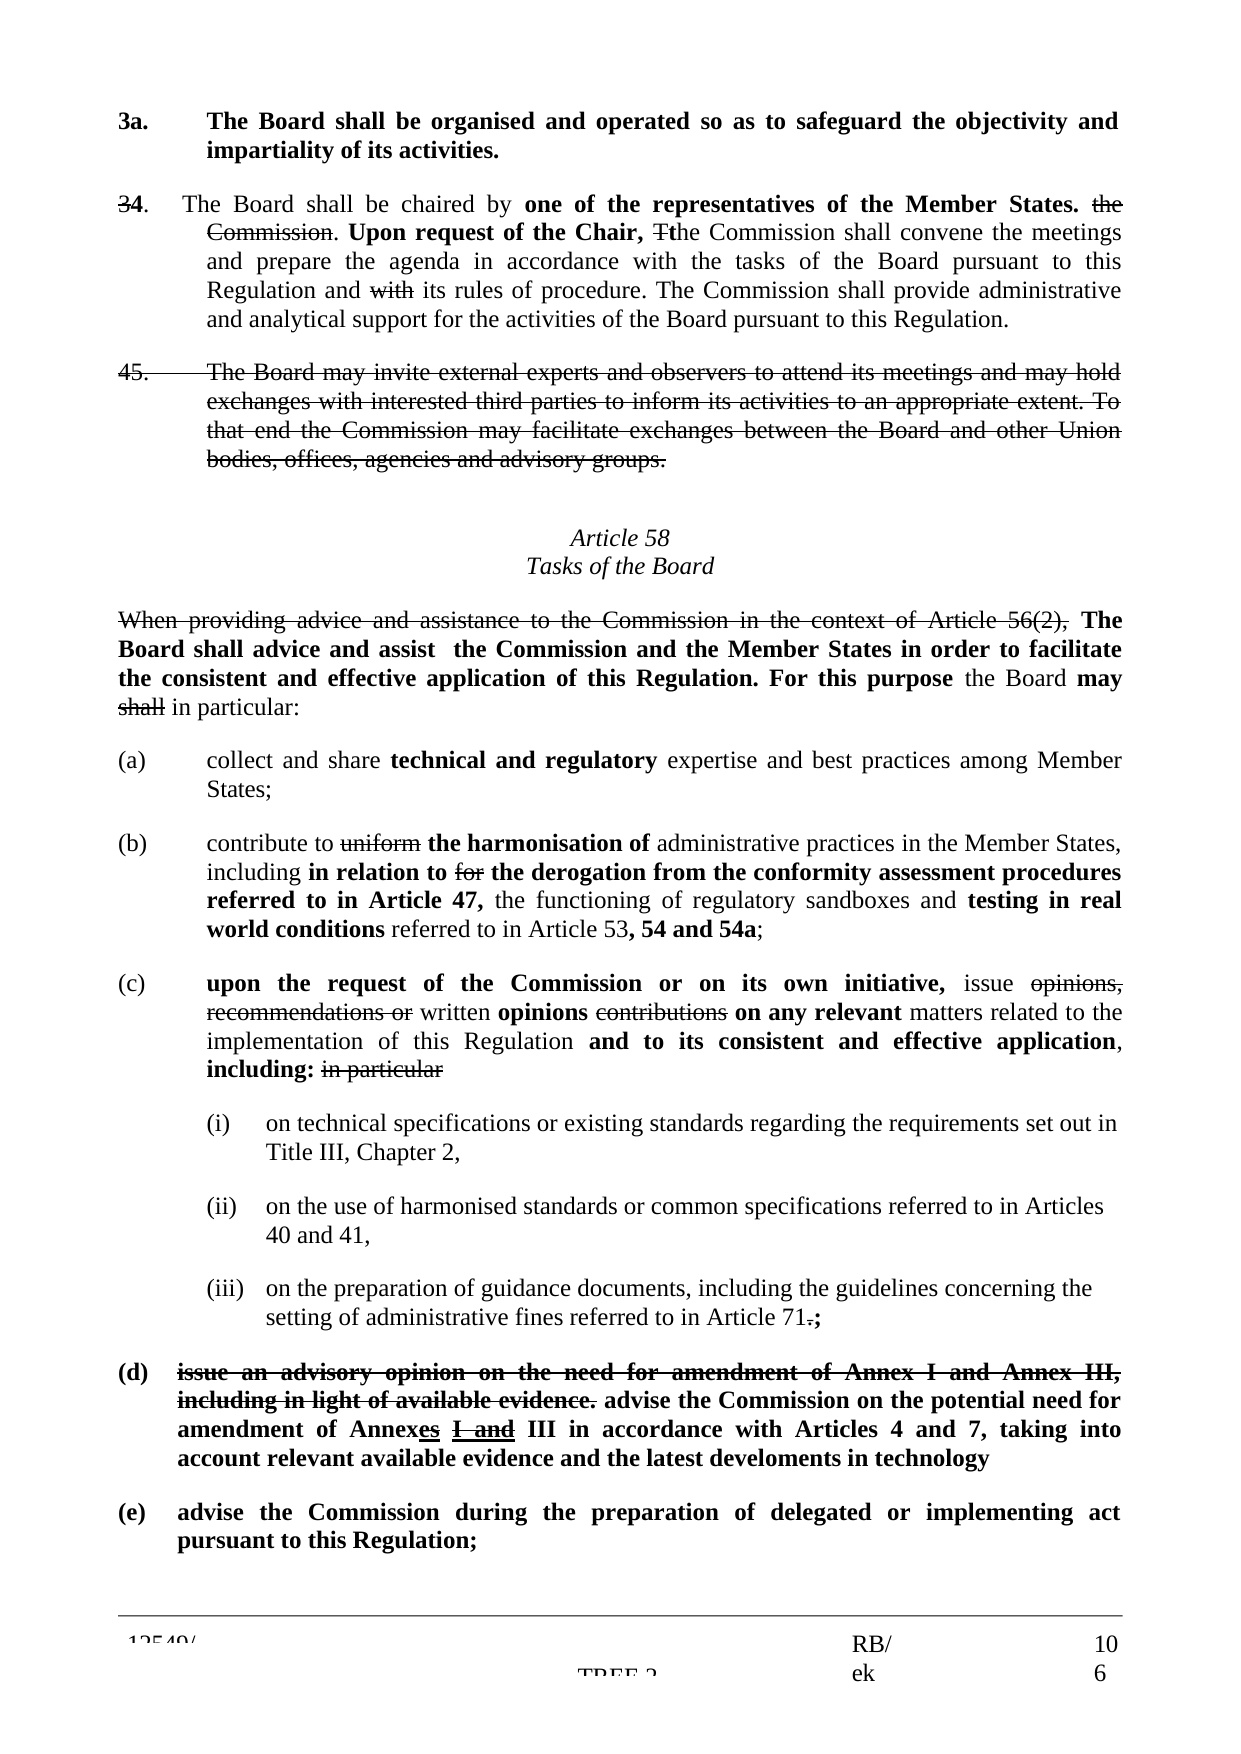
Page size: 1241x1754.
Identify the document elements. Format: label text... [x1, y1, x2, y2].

list on the preparation of guidance documents, including the guidelines concerning the setting of administrative fines referred to in Article 71.; [206, 1273, 1122, 1331]
list on the use of harmonised standards or common specifications referred to in Articles 40 and 41, [206, 1191, 1122, 1248]
text 3a. The Board shall be organised and operated so as to safeguard the objectivity and impartiality of its activities. [118, 106, 1122, 164]
text When providing advice and assistance to the Commission in the context of Article 56(2), The Board shall advice and assist the Commission and the Member States in order to facilitate the consistent and effective application of this Regulation. For this purpose the Board may shall in particular: [118, 605, 1122, 720]
list The Board may invite external experts and observers to attend its meetings and may hold exchanges with interested third parties to inform its activities to an appropriate extent. To that end the Commission may facilitate exchanges between the Board and other Union bodies, offices, agencies and advisory groups. [118, 357, 1122, 472]
list contribute to uniform the harmonisation of administrative practices in the Member States, including in relation to for the derogation from the conformity assessment procedures referred to in Article 47, the functioning of regulatory sandboxes and testing in real world conditions referred to in Article 53, 54 and 54a; [118, 828, 1122, 943]
list upon the request of the Commission or on its own initiative, issue opinions, recommendations or written opinions contributions on any relevant matters related to the implementation of this Regulation and to its consistent and effective application, including: in particular [118, 968, 1123, 1083]
list collect and share technical and regulatory expertise and best practices among Member States; [118, 745, 1122, 803]
list on technical specifications or existing standards regarding the requirements set out in Title III, Chapter 2, [206, 1108, 1122, 1166]
text 34. The Board shall be chaired by one of the representatives of the Member States. the Commission. Upon request of the Chair, Tthe Commission shall convene the meetings and prepare the agenda in accordance with the tasks of the Board pursuant to this Regulation and with its rules of procedure. The Commission shall provide administrative and analytical support for the activities of the Board pursuant to this Regulation. [118, 189, 1122, 332]
list issue an advisory opinion on the need for amendment of Annex I and Annex III, including in light of available evidence. advise the Commission on the potential need for amendment of Annexes I and III in accordance with Articles 4 and 7, taking into account relevant available evidence and the latest develoments in technology [118, 1357, 1122, 1472]
list advise the Commission during the preparation of delegated or implementing act pursuant to this Regulation; [118, 1497, 1122, 1554]
text Article 58 Tasks of the Board [526, 523, 724, 580]
